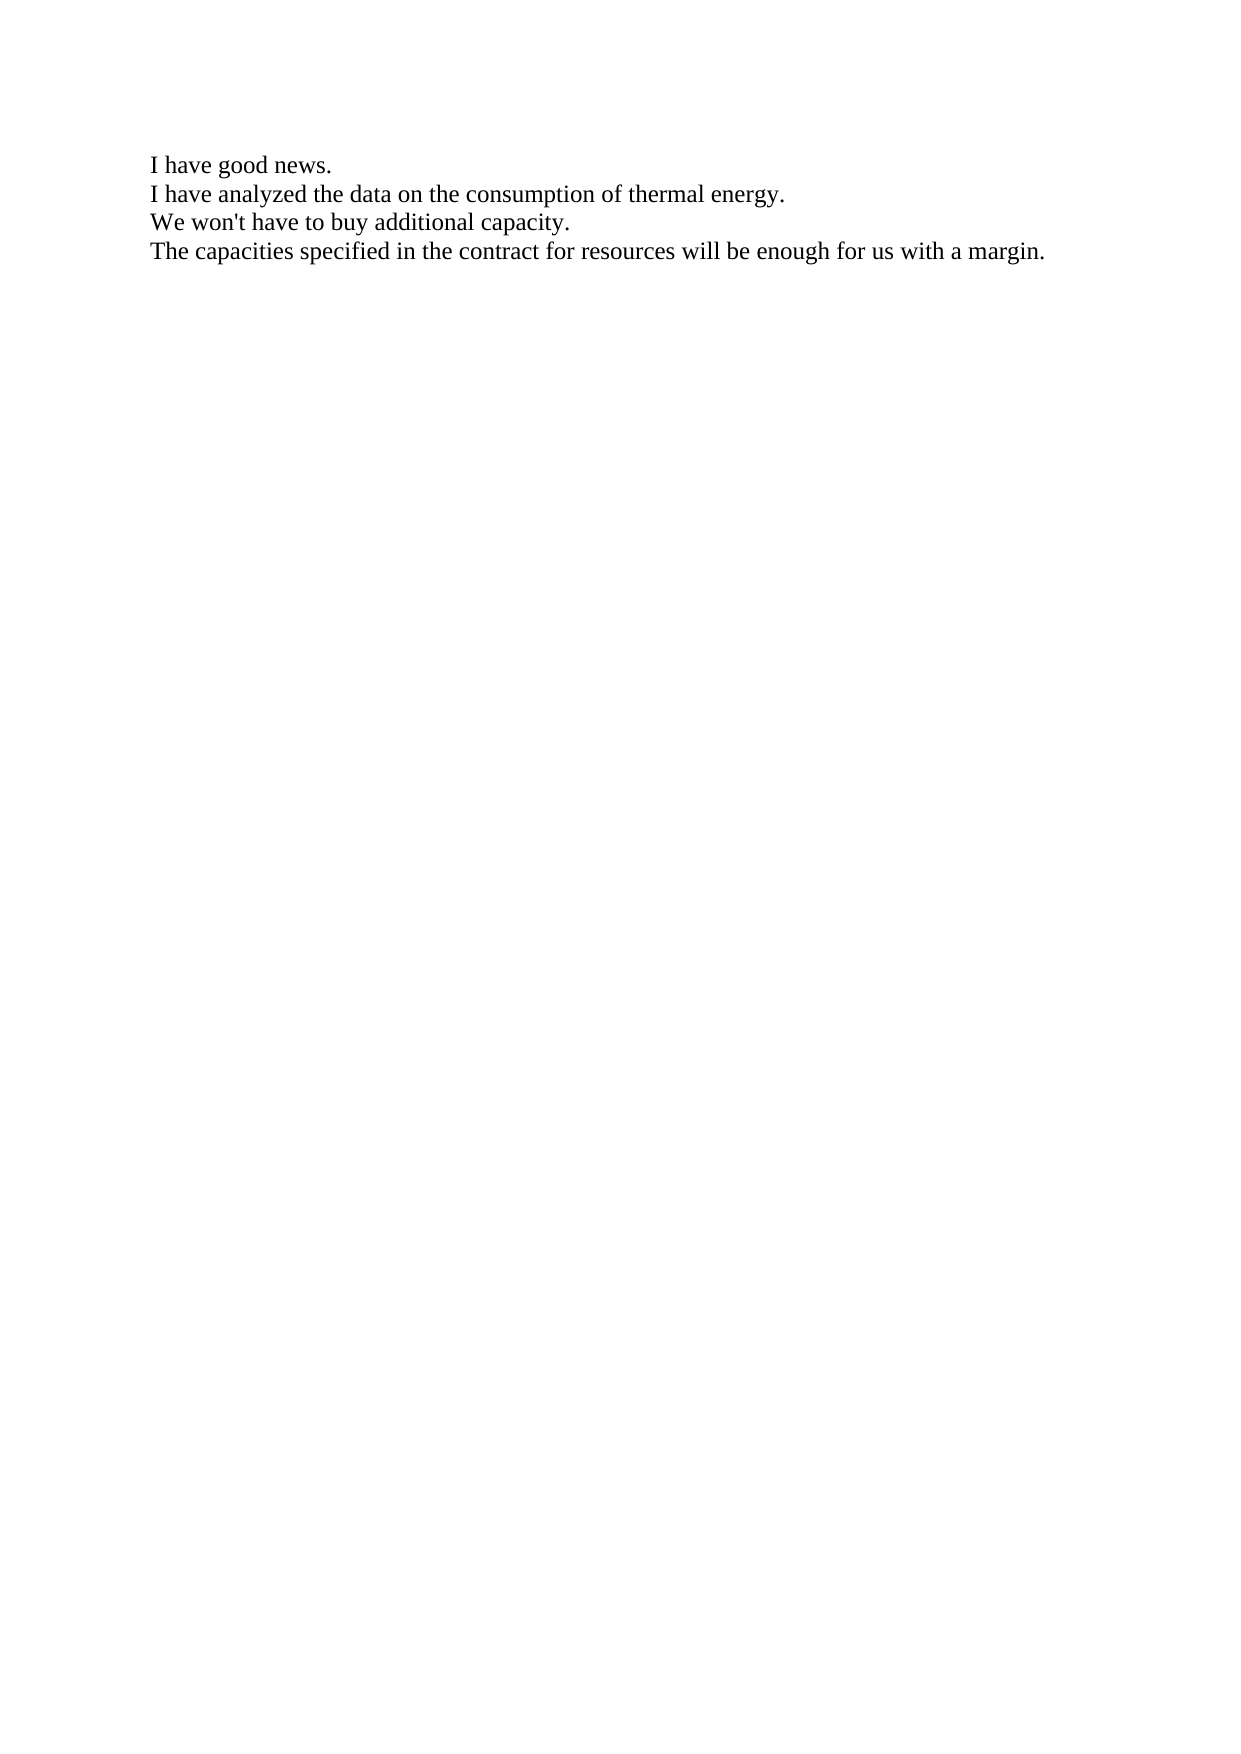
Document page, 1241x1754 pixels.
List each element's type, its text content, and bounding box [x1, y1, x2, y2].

text The capacities specified in the contract for resources will be enough for us with a margin. [150, 236, 1090, 265]
text I have good news. [150, 150, 1090, 179]
text We won't have to buy additional capacity. [150, 207, 1090, 236]
text I have analyzed the data on the consumption of thermal energy. [150, 179, 1090, 207]
